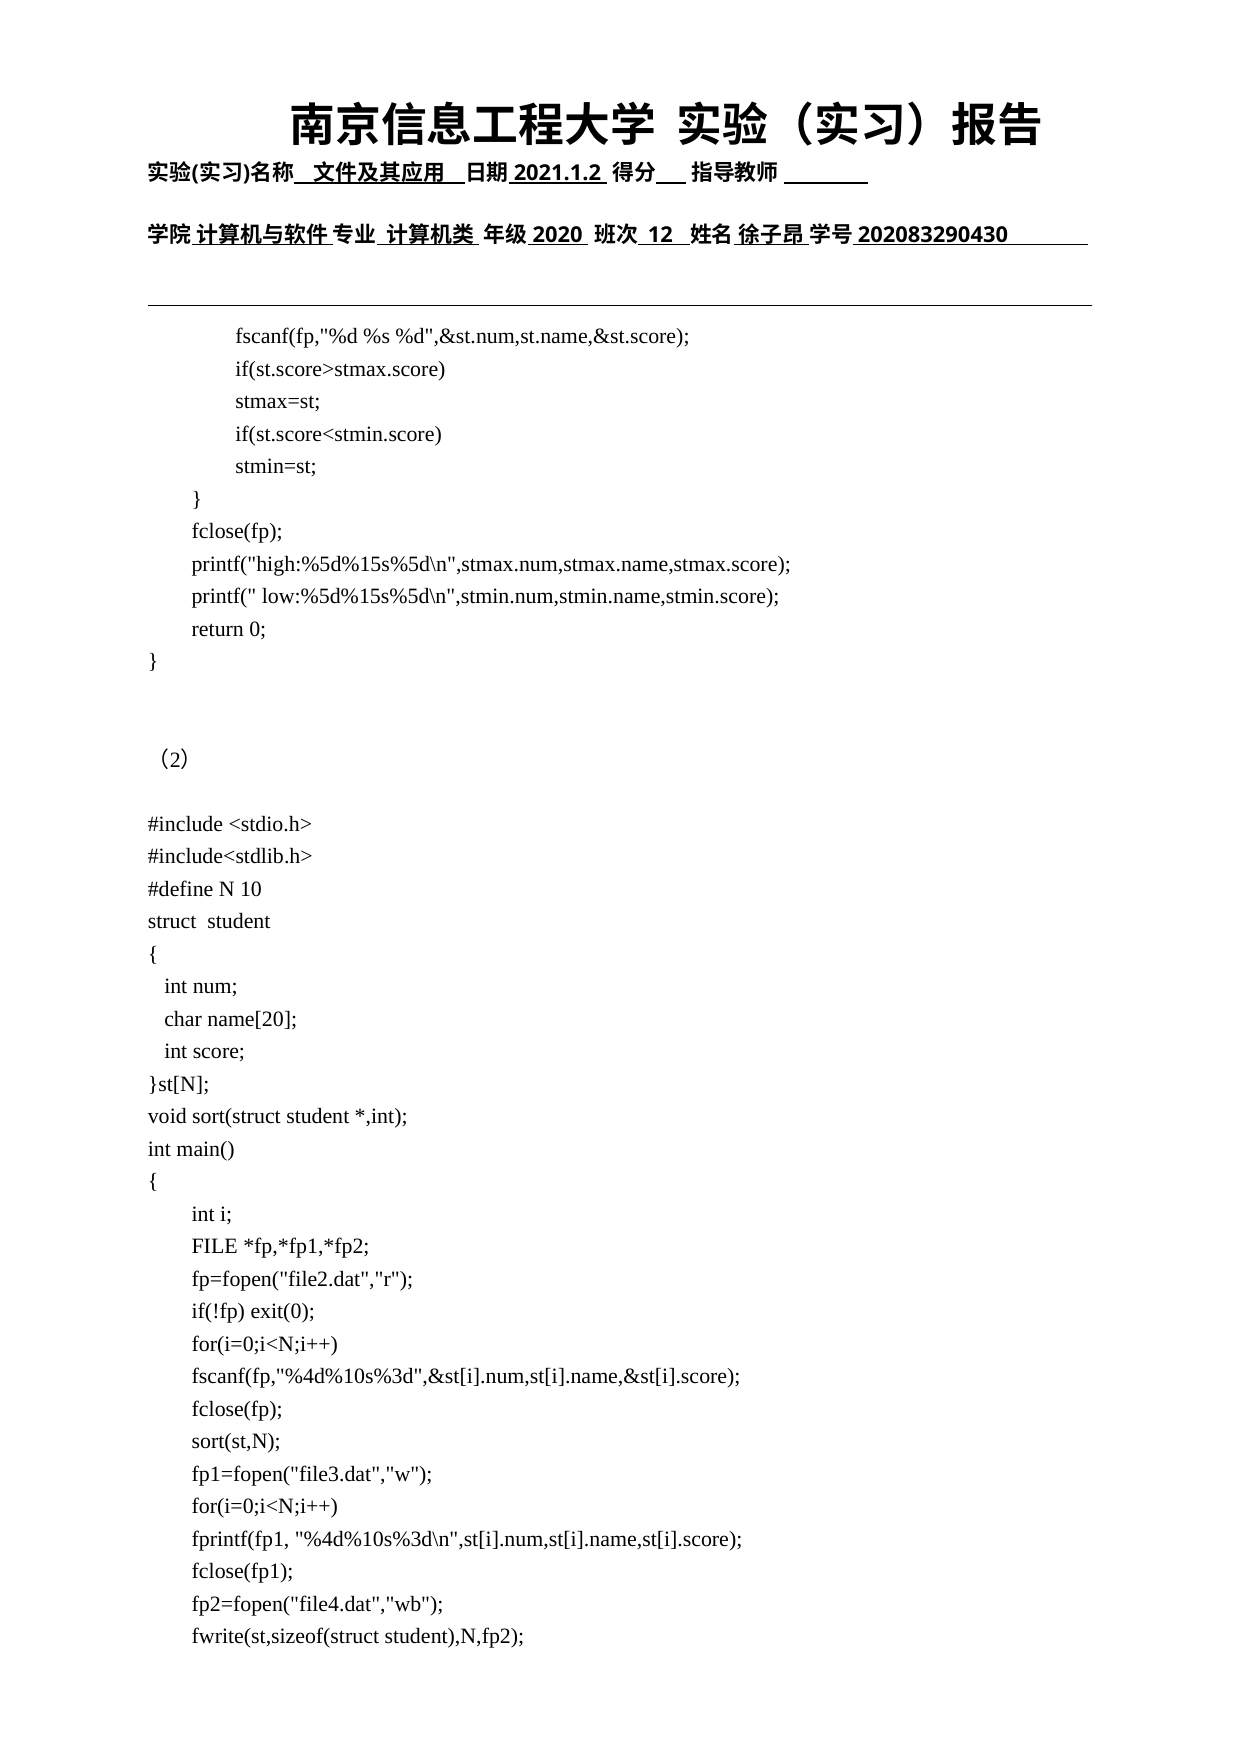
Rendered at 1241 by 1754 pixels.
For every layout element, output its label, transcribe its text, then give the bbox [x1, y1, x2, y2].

text fp2=fopen("file4.dat","wb"); [148, 1587, 1092, 1619]
text { [148, 937, 1092, 969]
text }st[N]; [148, 1067, 1092, 1099]
text #include <stdio.h> [148, 807, 1092, 839]
text if(st.score>stmax.score) [148, 352, 1092, 384]
text fwrite(st,sizeof(struct student),N,fp2); [148, 1619, 1092, 1652]
text char name[20]; [148, 1002, 1092, 1034]
text int i; [148, 1197, 1092, 1229]
text fclose(fp1); [148, 1554, 1092, 1587]
text return 0; [148, 612, 1092, 644]
text fp=fopen("file2.dat","r"); [148, 1262, 1092, 1294]
text fp1=fopen("file3.dat","w"); [148, 1457, 1092, 1489]
text void sort(struct student *,int); [148, 1099, 1092, 1132]
text fclose(fp); [148, 1392, 1092, 1424]
text if(!fp) exit(0); [148, 1294, 1092, 1327]
text stmax=st; [148, 384, 1092, 417]
text int score; [148, 1034, 1092, 1067]
text fscanf(fp,"%4d%10s%3d",&st[i].num,st[i].name,&st[i].score); [148, 1359, 1092, 1392]
text int main() [148, 1132, 1092, 1164]
text #include<stdlib.h> [148, 839, 1092, 872]
text { [148, 1164, 1092, 1197]
text printf(" low:%5d%15s%5d\n",stmin.num,stmin.name,stmin.score); [148, 579, 1092, 612]
text #define N 10 [148, 872, 1092, 904]
text } [148, 482, 1092, 514]
text if(st.score<stmin.score) [148, 417, 1092, 449]
text fclose(fp); [148, 514, 1092, 547]
text （2） [148, 742, 1092, 774]
text sort(st,N); [148, 1424, 1092, 1457]
text for(i=0;i<N;i++) [148, 1489, 1092, 1522]
text for(i=0;i<N;i++) [148, 1327, 1092, 1359]
text FILE *fp,*fp1,*fp2; [148, 1229, 1092, 1262]
text } [148, 644, 1092, 677]
text int num; [148, 969, 1092, 1002]
text struct student [148, 904, 1092, 937]
text stmin=st; [148, 449, 1092, 482]
text printf("high:%5d%15s%5d\n",stmax.num,stmax.name,stmax.score); [148, 547, 1092, 579]
text fprintf(fp1, "%4d%10s%3d\n",st[i].num,st[i].name,st[i].score); [148, 1522, 1092, 1554]
text fscanf(fp,"%d %s %d",&st.num,st.name,&st.score); [148, 319, 1092, 352]
